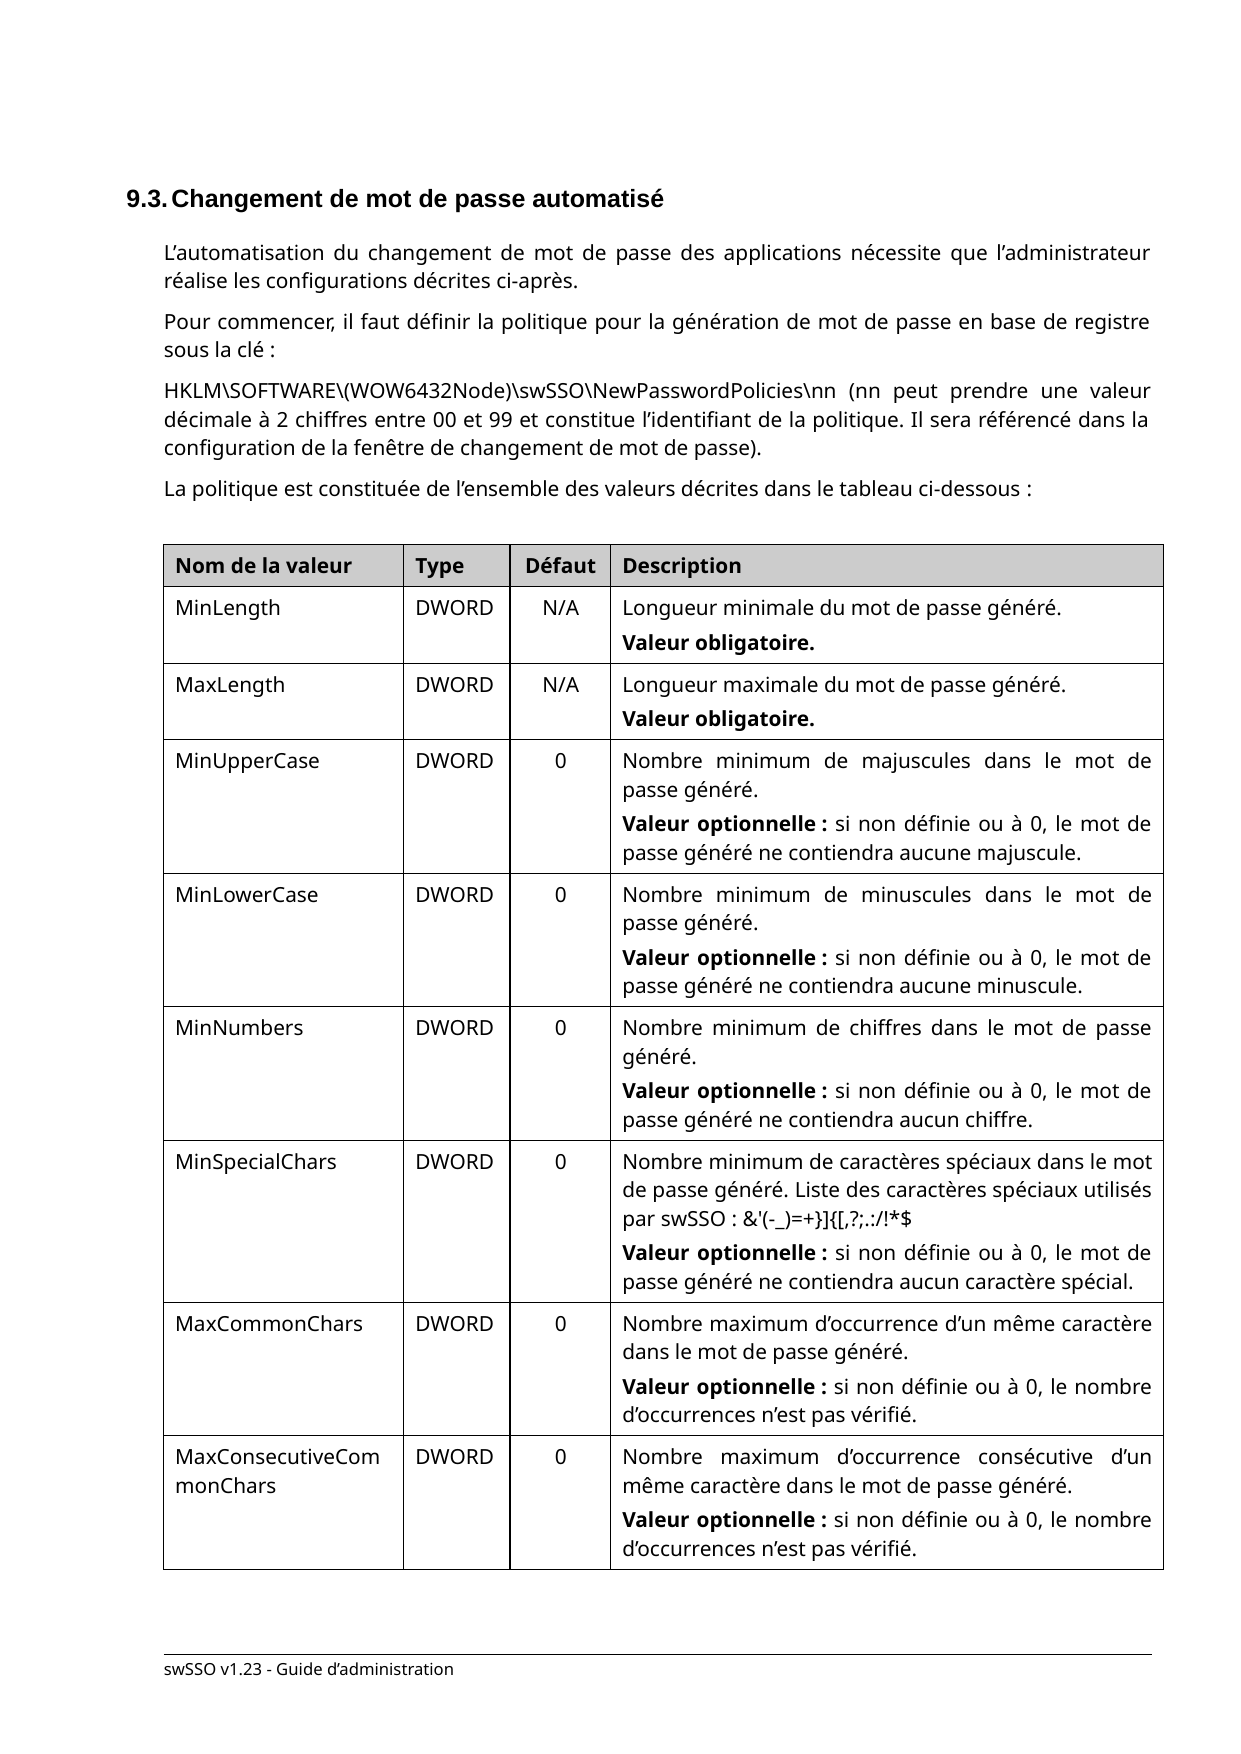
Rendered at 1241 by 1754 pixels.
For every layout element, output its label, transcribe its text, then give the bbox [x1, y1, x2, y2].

table_cell 0 [511, 1141, 610, 1302]
table_cell DWORD [404, 1436, 509, 1569]
table_cell MinSpecialChars [164, 1141, 403, 1302]
text La politique est constituée de l’ensemble des valeurs décrites dans le tableau ci-dessous : [164, 474, 1152, 503]
table_cell Nombre maximum d’occurrence consécutive d’un même caractère dans le mot de passe généré. Valeur optionnelle : si non définie ou à 0, le nombre d’occurrences n’est pas vérifié. [611, 1436, 1163, 1569]
table_cell 0 [511, 1303, 610, 1435]
text L’automatisation du changement de mot de passe des applications nécessite que l’administrateur réalise les configurations décrites ci-après. [164, 238, 1152, 295]
table_cell 0 [511, 874, 610, 1006]
table_cell DWORD [404, 874, 509, 1006]
text HKLM\SOFTWARE\(WOW6432Node)\swSSO\NewPasswordPolicies\nn (nn peut prendre une valeur décimale à 2 chiffres entre 00 et 99 et constitue l’identifiant de la politique. Il sera référencé dans la configuration de la fenêtre de changement de mot de passe). [164, 377, 1152, 462]
table_cell DWORD [404, 1141, 509, 1302]
table_cell MaxLength [164, 664, 403, 739]
table_cell MaxConsecutiveCommonChars [164, 1436, 403, 1569]
subtitle Changement de mot de passe automatisé [126, 184, 1152, 213]
table_cell DWORD [404, 740, 509, 873]
table_cell Nombre minimum de chiffres dans le mot de passe généré. Valeur optionnelle : si non définie ou à 0, le mot de passe généré ne contiendra aucun chiffre. [611, 1007, 1163, 1140]
table_cell DWORD [404, 1303, 509, 1435]
table_cell MinLength [164, 587, 403, 662]
table_cell 0 [511, 1436, 610, 1569]
table_cell DWORD [404, 1007, 509, 1140]
table_cell Longueur minimale du mot de passe généré. Valeur obligatoire. [611, 587, 1163, 662]
text Pour commencer, il faut définir la politique pour la génération de mot de passe en base de registre sous la clé : [164, 307, 1152, 364]
table_cell MaxCommonChars [164, 1303, 403, 1435]
table_cell Nombre minimum de majuscules dans le mot de passe généré. Valeur optionnelle : si non définie ou à 0, le mot de passe généré ne contiendra aucune majuscule. [611, 740, 1163, 873]
table_cell 0 [511, 740, 610, 873]
table_cell DWORD [404, 664, 509, 739]
table_cell Nombre minimum de caractères spéciaux dans le mot de passe généré. Liste des caractères spéciaux utilisés par swSSO : &'(-_)=+}]{[,?;.:/!*$ Valeur optionnelle : si non définie ou à 0, le mot de passe généré ne contiendra aucun caractère spécial. [611, 1141, 1163, 1302]
table_cell MinNumbers [164, 1007, 403, 1140]
table_cell 0 [511, 1007, 610, 1140]
table_cell MinUpperCase [164, 740, 403, 873]
table_cell N/A [511, 587, 610, 662]
table_header Description [611, 545, 1163, 586]
table_cell Longueur maximale du mot de passe généré. Valeur obligatoire. [611, 664, 1163, 739]
table_cell N/A [511, 664, 610, 739]
table_header Défaut [511, 545, 610, 586]
table_cell MinLowerCase [164, 874, 403, 1006]
table_cell Nombre maximum d’occurrence d’un même caractère dans le mot de passe généré. Valeur optionnelle : si non définie ou à 0, le nombre d’occurrences n’est pas vérifié. [611, 1303, 1163, 1435]
table_cell DWORD [404, 587, 509, 662]
table_header Nom de la valeur [164, 545, 403, 586]
table_cell Nombre minimum de minuscules dans le mot de passe généré. Valeur optionnelle : si non définie ou à 0, le mot de passe généré ne contiendra aucune minuscule. [611, 874, 1163, 1006]
table_header Type [404, 545, 509, 586]
